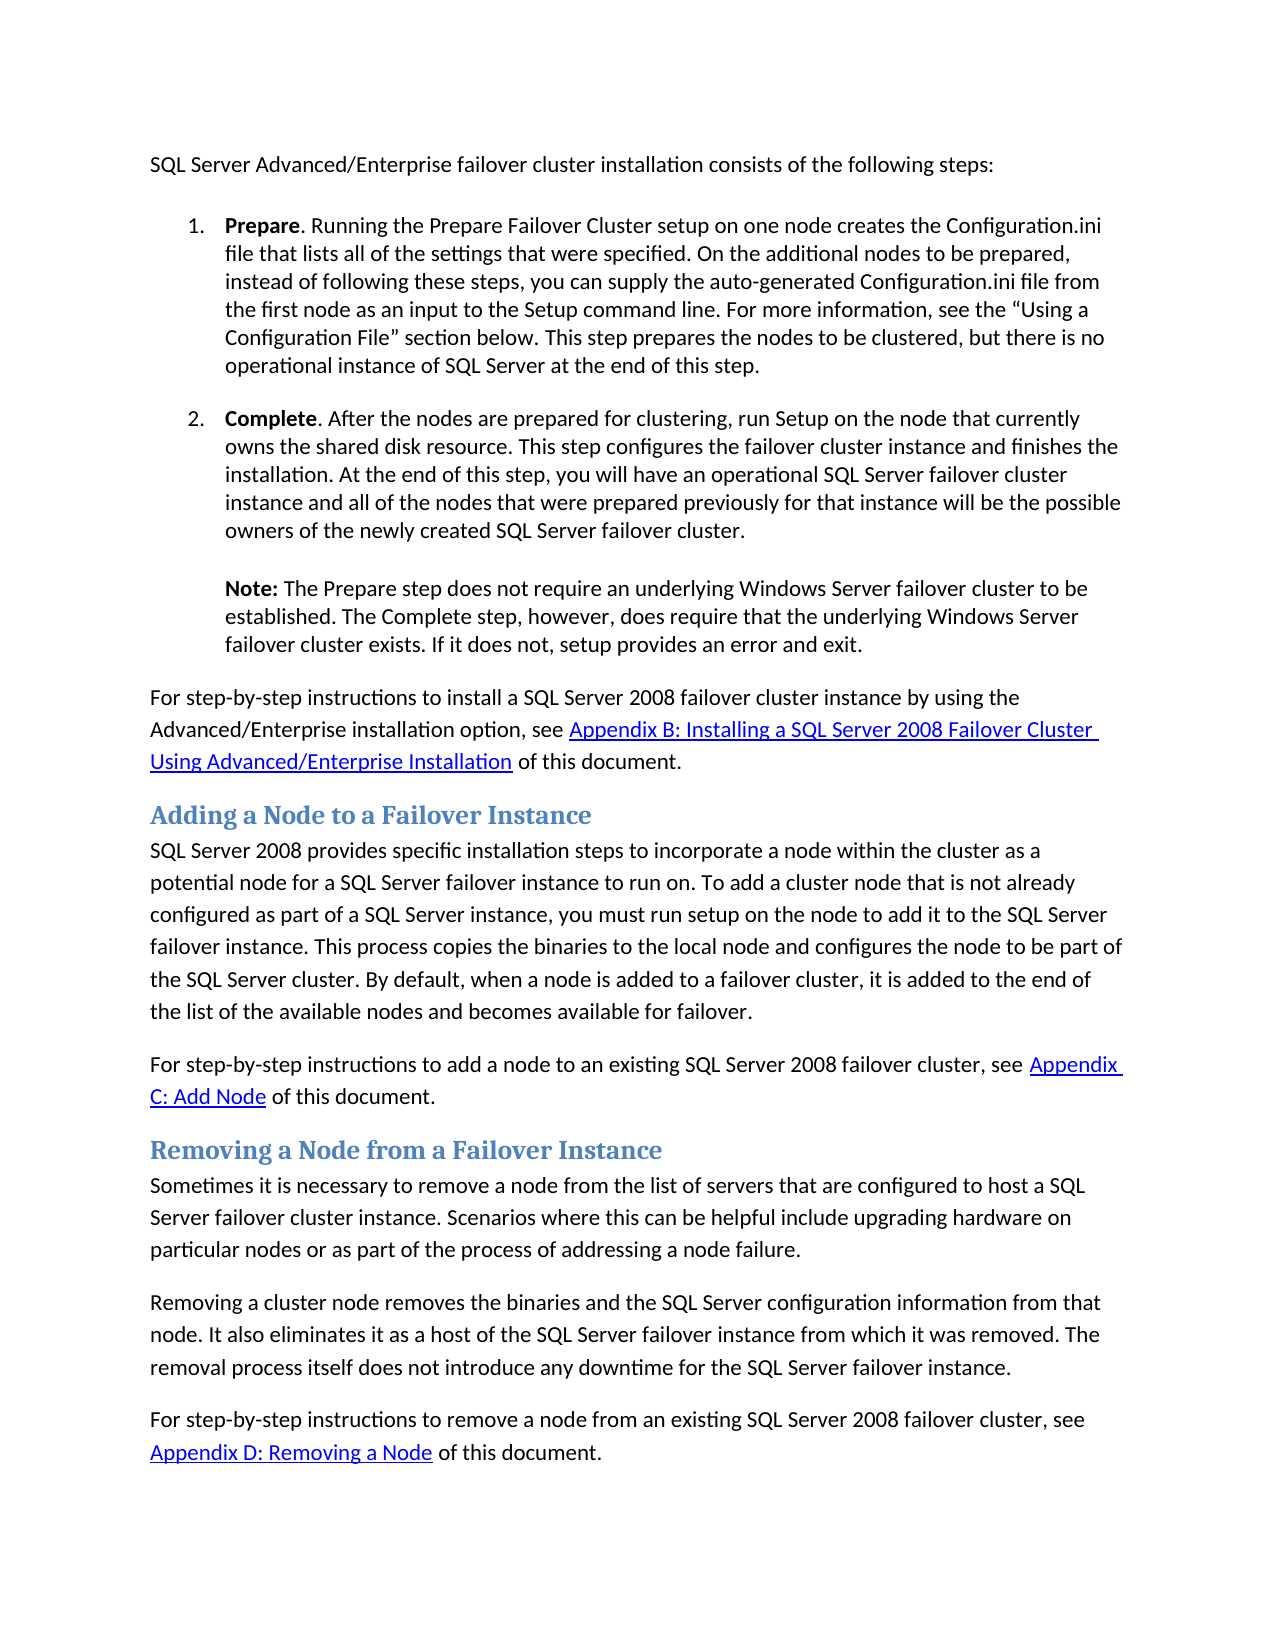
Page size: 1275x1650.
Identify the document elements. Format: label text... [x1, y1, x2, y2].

text Sometimes it is necessary to remove a node from the list of servers that are configured to host a SQL Server failover cluster instance. Scenarios where this can be helpful include upgrading hardware on particular nodes or as part of the process of addressing a node failure. [150, 1171, 1125, 1263]
text For step-by-step instructions to add a node to an existing SQL Server 2008 failover cluster, see Appendix C: Add Node of this document. [150, 1050, 1125, 1110]
text SQL Server Advanced/Enterprise failover cluster installation consists of the following steps: [150, 150, 1125, 178]
text For step-by-step instructions to install a SQL Server 2008 failover cluster instance by using the Advanced/Enterprise installation option, see Appendix B: Installing a SQL Server 2008 Failover Cluster Using Advanced/Enterprise Installation of this document. [150, 683, 1125, 775]
subtitle Removing a Node from a Failover Instance [150, 1135, 1125, 1166]
text SQL Server 2008 provides specific installation steps to incorporate a node within the cluster as a potential node for a SQL Server failover instance to run on. To add a cluster node that is not already configured as part of a SQL Server instance, you must run setup on the node to add it to the SQL Server failover instance. This process copies the binaries to the local node and configures the node to be part of the SQL Server cluster. By default, when a node is added to a failover cluster, it is added to the end of the list of the available nodes and becomes available for failover. [150, 836, 1125, 1025]
subtitle Adding a Node to a Failover Instance [150, 800, 1125, 831]
text Removing a cluster node removes the binaries and the SQL Server configuration information from that node. It also eliminates it as a host of the SQL Server failover instance from which it was removed. The removal process itself does not introduce any downtime for the SQL Server failover instance. [150, 1288, 1125, 1381]
list Prepare. Running the Prepare Failover Cluster setup on one node creates the Configuration.ini file that lists all of the settings that were specified. On the additional nodes to be prepared, instead of following these steps, you can supply the auto-generated Configuration.ini file from the first node as an input to the Setup command line. For more information, see the “Using a Configuration File” section below. This step prepares the nodes to be clustered, but there is no operational instance of SQL Server at the end of this step. [187, 211, 1125, 379]
list Complete. After the nodes are prepared for clustering, run Setup on the node that currently owns the shared disk resource. This step configures the failover cluster instance and finishes the installation. At the end of this step, you will have an operational SQL Server failover cluster instance and all of the nodes that were prepared previously for that instance will be the possible owners of the newly created SQL Server failover cluster. [187, 404, 1125, 544]
text For step-by-step instructions to remove a node from an existing SQL Server 2008 failover cluster, see Appendix D: Removing a Node of this document. [150, 1406, 1125, 1466]
text Note: The Prepare step does not require an underlying Windows Server failover cluster to be established. The Complete step, however, does require that the underlying Windows Server failover cluster exists. If it does not, setup provides an error and exit. [225, 574, 1125, 658]
